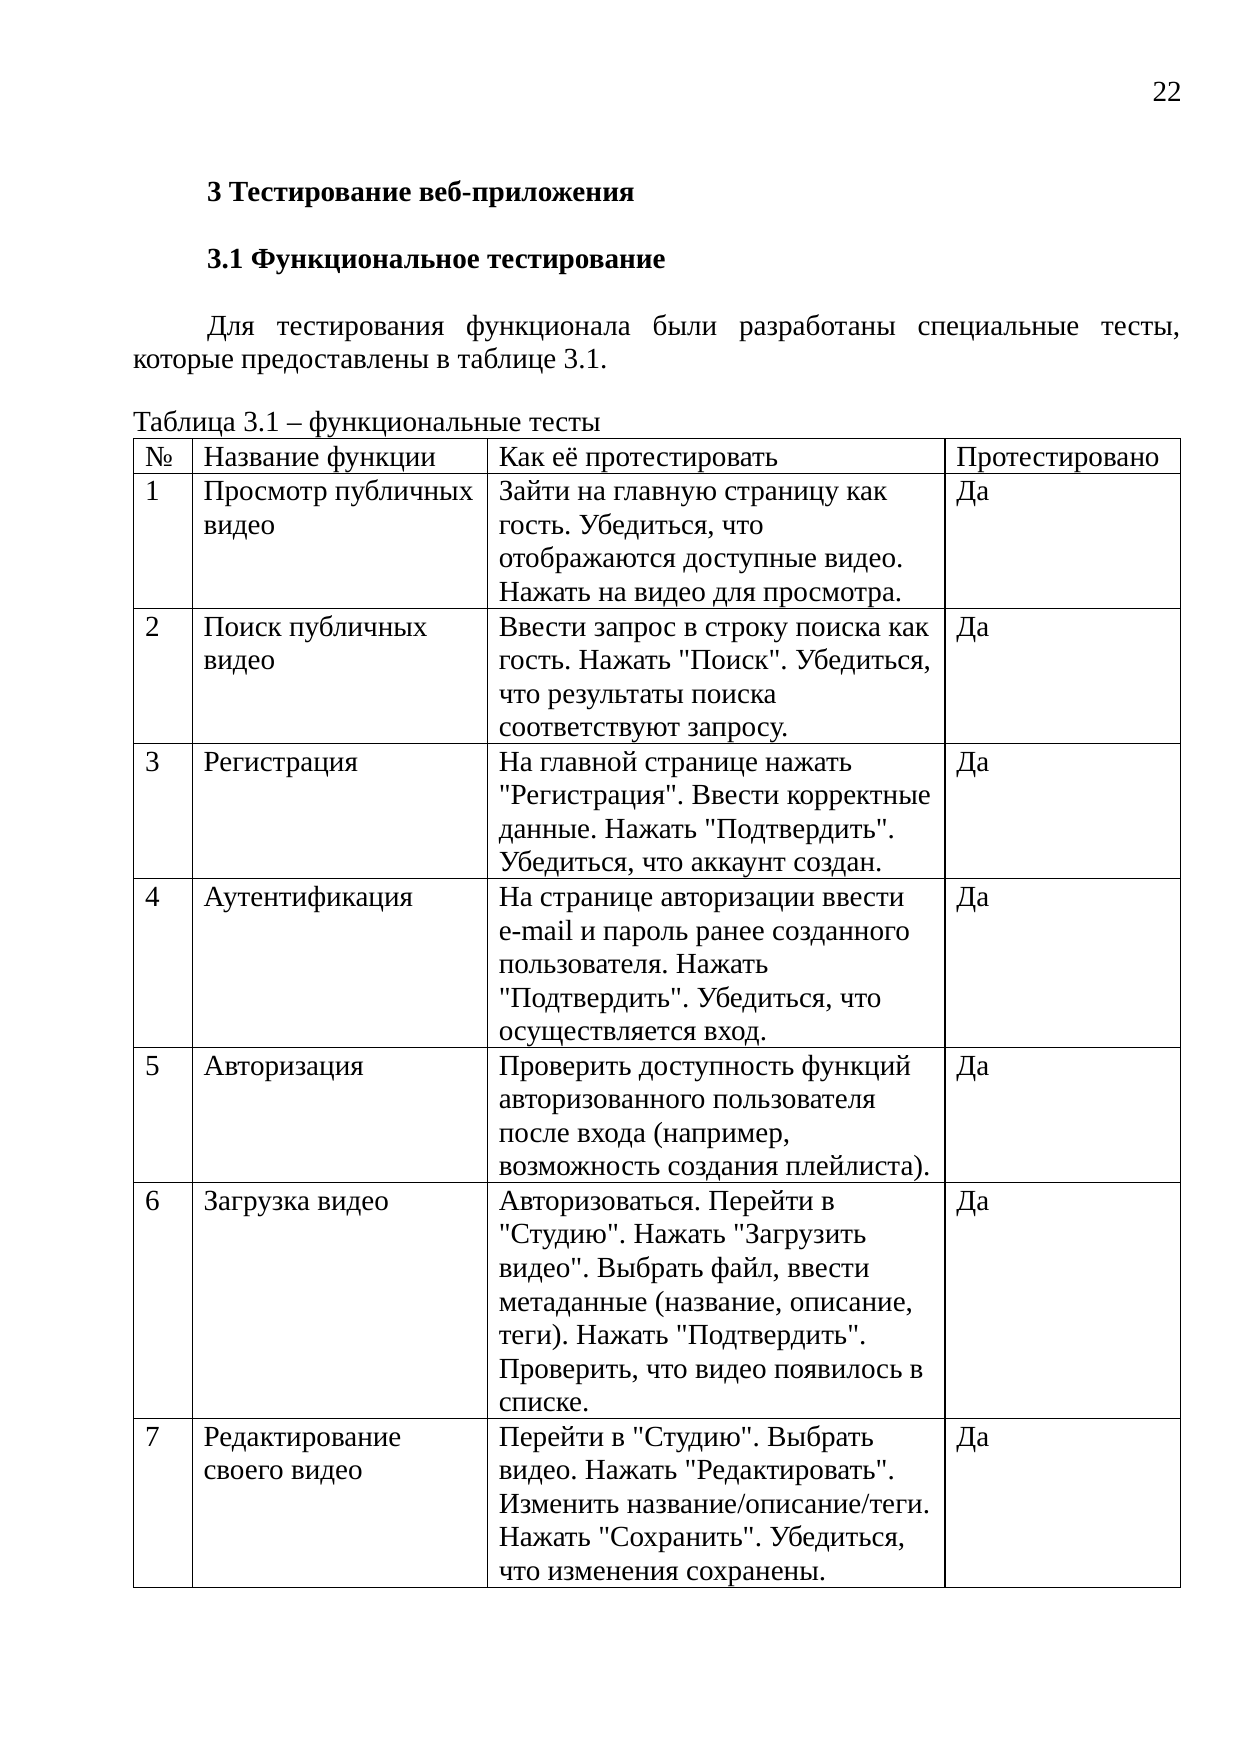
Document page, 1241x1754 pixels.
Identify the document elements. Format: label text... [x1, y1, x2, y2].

table_cell Авторизация [193, 1048, 487, 1182]
table_cell Да [946, 1183, 1180, 1418]
table_cell Перейти в "Студию". Выбрать видео. Нажать "Редактировать". Изменить название/описание/теги. Нажать "Сохранить". Убедиться, что изменения сохранены. [488, 1419, 944, 1587]
table_cell 7 [134, 1419, 192, 1587]
table_cell Да [946, 474, 1180, 608]
table_header Название функции [193, 439, 487, 472]
table_cell На главной странице нажать "Регистрация". Ввести корректные данные. Нажать "Подтвердить". Убедиться, что аккаунт создан. [488, 744, 944, 878]
text Таблица 3.1 – функциональные тесты [133, 404, 1181, 438]
table_cell 1 [134, 474, 192, 608]
table_cell 4 [134, 879, 192, 1047]
table_cell Проверить доступность функций авторизованного пользователя после входа (например, возможность создания плейлиста). [488, 1048, 944, 1182]
table_cell Авторизоваться. Перейти в "Студию". Нажать "Загрузить видео". Выбрать файл, ввести метаданные (название, описание, теги). Нажать "Подтвердить". Проверить, что видео появилось в списке. [488, 1183, 944, 1418]
table_cell Аутентификация [193, 879, 487, 1047]
table_cell На странице авторизации ввести e-mail и пароль ранее созданного пользователя. Нажать "Подтвердить". Убедиться, что осуществляется вход. [488, 879, 944, 1047]
subtitle 3 Тестирование веб-приложения [133, 174, 1181, 208]
table_header № [134, 439, 192, 472]
table_header Протестировано [946, 439, 1180, 472]
table_cell Да [946, 879, 1180, 1047]
table_cell Редактирование своего видео [193, 1419, 487, 1587]
table_header Как её протестировать [488, 439, 944, 472]
table_cell Зайти на главную страницу как гость. Убедиться, что отображаются доступные видео. Нажать на видео для просмотра. [488, 474, 944, 608]
table_cell Ввести запрос в строку поиска как гость. Нажать "Поиск". Убедиться, что результаты поиска соответствуют запросу. [488, 609, 944, 743]
table_cell Да [946, 1419, 1180, 1587]
table_cell Просмотр публичных видео [193, 474, 487, 608]
table_cell 2 [134, 609, 192, 743]
table_cell 3 [134, 744, 192, 878]
table_cell Поиск публичных видео [193, 609, 487, 743]
table_cell 5 [134, 1048, 192, 1182]
table_cell Да [946, 609, 1180, 743]
table_cell Да [946, 1048, 1180, 1182]
table_cell Да [946, 744, 1180, 878]
subtitle 3.1 Функциональное тестирование [133, 241, 1181, 275]
table_cell Загрузка видео [193, 1183, 487, 1418]
table_cell 6 [134, 1183, 192, 1418]
text Для тестирования функционала были разработаны специальные тесты, которые предоставлены в таблице 3.1. [133, 308, 1181, 375]
table_cell Регистрация [193, 744, 487, 878]
